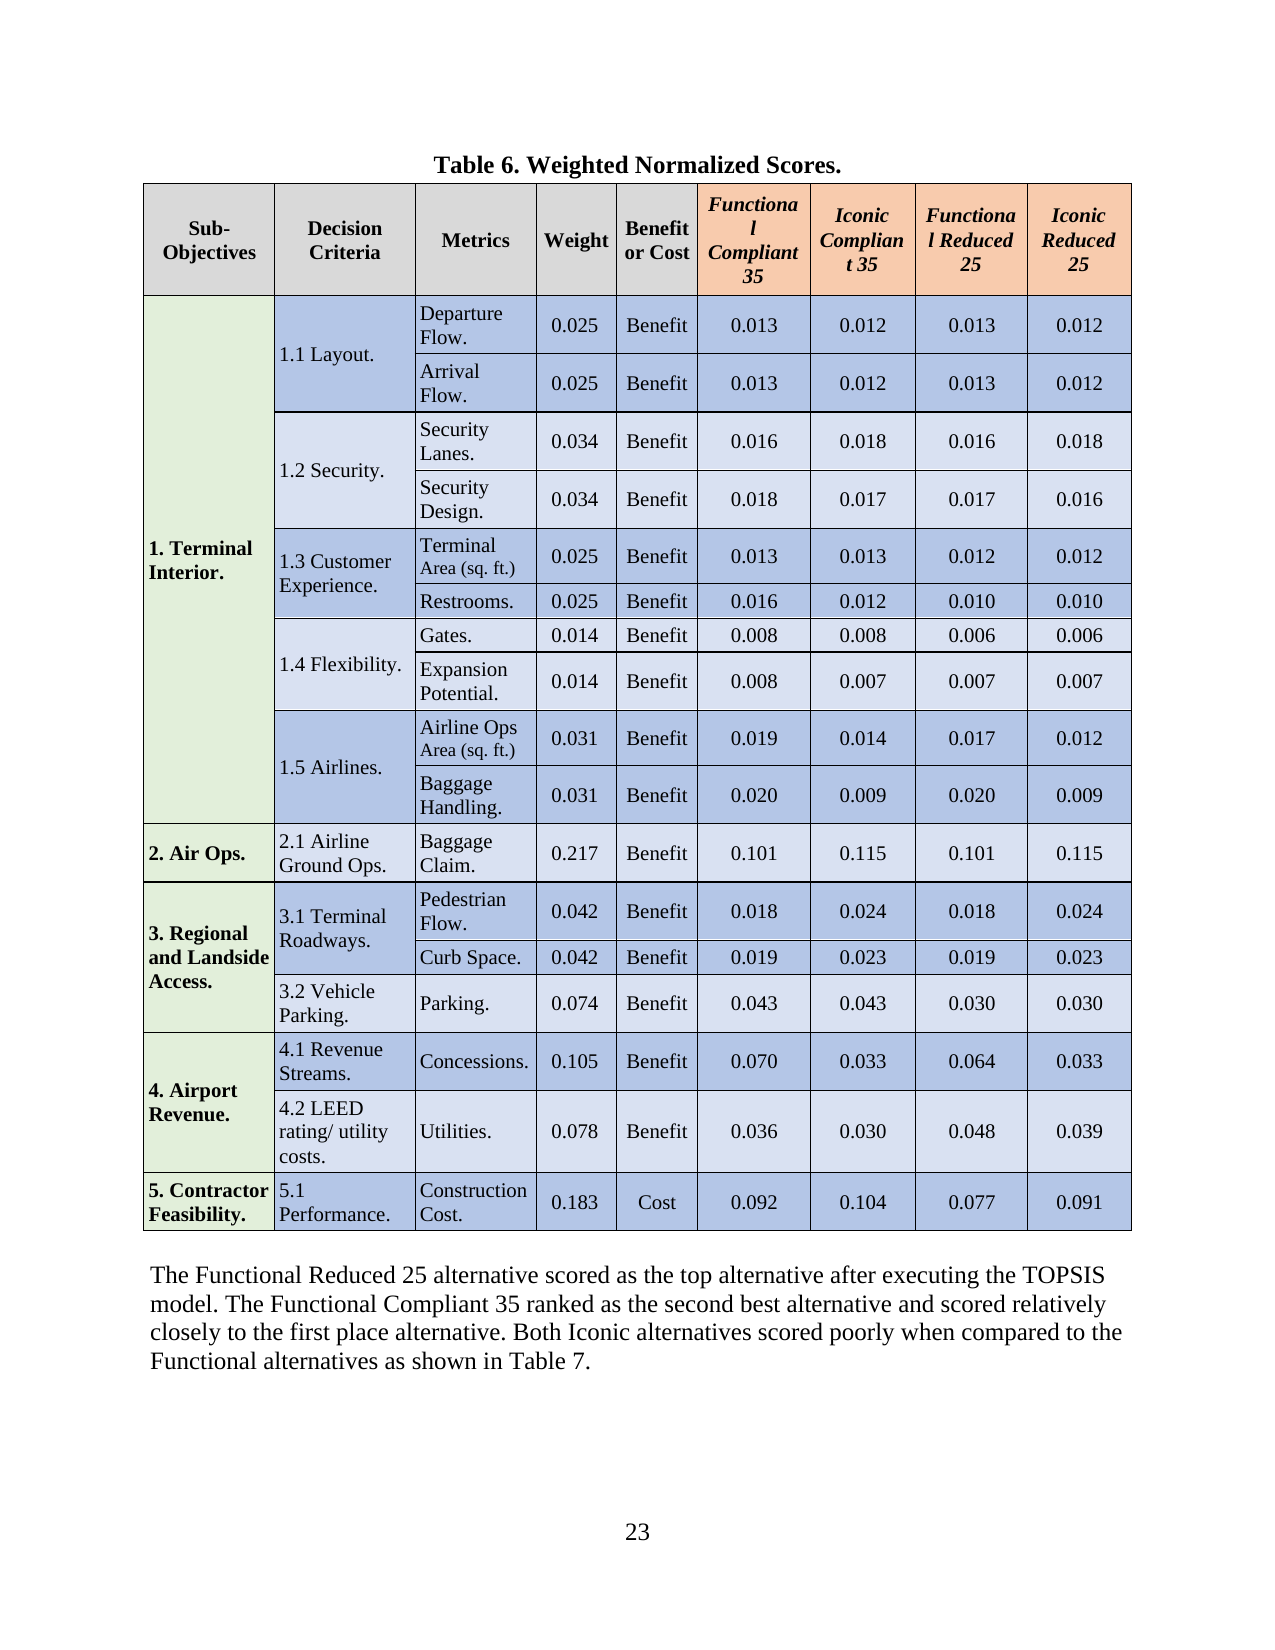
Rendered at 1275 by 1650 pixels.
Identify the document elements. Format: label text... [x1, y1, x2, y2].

table_cell 0.070 [698, 1033, 810, 1090]
table_cell 0.017 [811, 471, 915, 528]
table_cell 0.018 [698, 471, 810, 528]
table_header Metrics [416, 184, 536, 295]
table_cell 0.031 [537, 711, 616, 765]
table_cell 0.019 [698, 711, 810, 765]
table_cell 0.012 [1028, 529, 1131, 583]
table_cell 0.008 [698, 619, 810, 651]
table_cell Construction Cost. [416, 1173, 536, 1230]
table_cell 1.5 Airlines. [275, 711, 415, 823]
table_cell 0.012 [1028, 296, 1131, 353]
table_cell Arrival Flow. [416, 354, 536, 411]
table_header Iconic Compliant 35 [811, 184, 915, 295]
table_cell Benefit [617, 766, 697, 823]
table_header Iconic Reduced 25 [1028, 184, 1131, 295]
table_cell Security Lanes. [416, 413, 536, 469]
table_cell 0.033 [1028, 1033, 1131, 1090]
table_cell 0.014 [811, 711, 915, 765]
table_cell 0.074 [537, 975, 616, 1032]
table_cell 0.012 [1028, 354, 1131, 411]
table_cell Parking. [416, 975, 536, 1032]
table_cell 0.016 [698, 413, 810, 469]
table_cell 1.3 Customer Experience. [275, 529, 415, 617]
table_cell Benefit [617, 296, 697, 353]
table_cell 0.012 [811, 296, 915, 353]
table_cell Terminal Area (sq. ft.) [416, 529, 536, 583]
table_cell 0.017 [916, 471, 1027, 528]
table_cell 0.013 [698, 296, 810, 353]
table_cell 0.016 [916, 413, 1027, 469]
table_cell 0.105 [537, 1033, 616, 1090]
table_cell Cost [617, 1173, 697, 1230]
table_cell 0.012 [1028, 711, 1131, 765]
table_header Functional Reduced 25 [916, 184, 1027, 295]
table_cell Benefit [617, 529, 697, 583]
table_cell 0.013 [916, 354, 1027, 411]
table_cell 0.064 [916, 1033, 1027, 1090]
table_header Functional Compliant 35 [698, 184, 810, 295]
table_cell 0.115 [811, 824, 915, 881]
table_cell 0.014 [537, 653, 616, 709]
table_cell 0.008 [811, 619, 915, 651]
table_cell Restrooms. [416, 584, 536, 617]
table_cell 0.023 [1028, 941, 1131, 974]
table_cell 0.217 [537, 824, 616, 881]
table_cell 0.025 [537, 584, 616, 617]
table_cell 0.091 [1028, 1173, 1131, 1230]
table_cell 0.007 [1028, 653, 1131, 709]
table_cell 4.1 Revenue Streams. [275, 1033, 415, 1090]
table_cell 0.101 [916, 824, 1027, 881]
table_cell 0.025 [537, 354, 616, 411]
table_cell 0.025 [537, 529, 616, 583]
table_cell Benefit [617, 883, 697, 939]
table_cell 0.009 [811, 766, 915, 823]
table_cell 0.104 [811, 1173, 915, 1230]
table_header Benefit or Cost [617, 184, 697, 295]
table_cell Security Design. [416, 471, 536, 528]
table_cell 0.036 [698, 1091, 810, 1172]
table_cell 0.009 [1028, 766, 1131, 823]
table_cell 3. Regional and Landside Access. [144, 883, 274, 1032]
table_cell 0.043 [811, 975, 915, 1032]
table_cell Departure Flow. [416, 296, 536, 353]
table_cell Benefit [617, 975, 697, 1032]
table_cell 0.018 [811, 413, 915, 469]
table_cell Benefit [617, 584, 697, 617]
table_cell 0.013 [698, 354, 810, 411]
table_cell 0.033 [811, 1033, 915, 1090]
table_cell 0.017 [916, 711, 1027, 765]
table_cell 1.2 Security. [275, 413, 415, 528]
table_cell Benefit [617, 941, 697, 974]
table_cell 0.013 [916, 296, 1027, 353]
table_cell Benefit [617, 653, 697, 709]
table_cell 0.010 [1028, 584, 1131, 617]
table_cell Benefit [617, 619, 697, 651]
table_cell Curb Space. [416, 941, 536, 974]
table_cell 0.048 [916, 1091, 1027, 1172]
table_cell 0.012 [811, 354, 915, 411]
table_cell 0.115 [1028, 824, 1131, 881]
table_cell Benefit [617, 471, 697, 528]
table_cell Baggage Claim. [416, 824, 536, 881]
table_cell 0.006 [1028, 619, 1131, 651]
table_cell Utilities. [416, 1091, 536, 1172]
table_cell 0.007 [811, 653, 915, 709]
table_cell 0.024 [811, 883, 915, 939]
table_cell 4.2 LEED rating/ utility costs. [275, 1091, 415, 1172]
table_cell 0.030 [916, 975, 1027, 1032]
table_cell 0.018 [1028, 413, 1131, 469]
table_cell Benefit [617, 711, 697, 765]
table_cell Benefit [617, 1033, 697, 1090]
table_cell 0.006 [916, 619, 1027, 651]
table_cell 0.019 [698, 941, 810, 974]
table_cell 0.019 [916, 941, 1027, 974]
table_cell 0.023 [811, 941, 915, 974]
table_cell 2.1 Airline Ground Ops. [275, 824, 415, 881]
table_cell 1.4 Flexibility. [275, 619, 415, 709]
table_cell 0.018 [916, 883, 1027, 939]
table_cell 0.014 [537, 619, 616, 651]
table_cell 0.012 [916, 529, 1027, 583]
table_cell 0.020 [698, 766, 810, 823]
table_cell Benefit [617, 354, 697, 411]
table_cell 0.018 [698, 883, 810, 939]
table_cell Concessions. [416, 1033, 536, 1090]
table_cell 0.031 [537, 766, 616, 823]
table_cell Pedestrian Flow. [416, 883, 536, 939]
text Table 6. Weighted Normalized Scores. [150, 150, 1125, 179]
table_cell 0.077 [916, 1173, 1027, 1230]
table_cell 1. Terminal Interior. [144, 296, 274, 823]
text The Functional Reduced 25 alternative scored as the top alternative after executing the TOPSIS model. The Functional Compliant 35 ranked as the second best alternative and scored relatively closely to the first place alternative. Both Iconic alternatives scored poorly when compared to the Functional alternatives as shown in Table 7. [150, 1260, 1125, 1375]
table_cell 0.043 [698, 975, 810, 1032]
table_cell Airline Ops Area (sq. ft.) [416, 711, 536, 765]
table_cell Benefit [617, 413, 697, 469]
table_cell Baggage Handling. [416, 766, 536, 823]
table_header Decision Criteria [275, 184, 415, 295]
table_cell 0.013 [811, 529, 915, 583]
table_cell 0.078 [537, 1091, 616, 1172]
table_cell 0.183 [537, 1173, 616, 1230]
table_cell 0.010 [916, 584, 1027, 617]
table_cell Benefit [617, 824, 697, 881]
table_cell Benefit [617, 1091, 697, 1172]
table_cell 0.016 [698, 584, 810, 617]
table_cell 0.042 [537, 883, 616, 939]
table_cell 0.042 [537, 941, 616, 974]
table_cell 4. Airport Revenue. [144, 1033, 274, 1172]
table_cell 0.030 [1028, 975, 1131, 1032]
table_cell 0.012 [811, 584, 915, 617]
table_cell 0.024 [1028, 883, 1131, 939]
table_cell 1.1 Layout. [275, 296, 415, 411]
table_cell 5. Contractor Feasibility. [144, 1173, 274, 1230]
table_cell 0.013 [698, 529, 810, 583]
table_cell 3.1 Terminal Roadways. [275, 883, 415, 974]
table_cell 0.016 [1028, 471, 1131, 528]
table_header Weight [537, 184, 616, 295]
table_cell Gates. [416, 619, 536, 651]
table_cell 0.025 [537, 296, 616, 353]
table_cell 0.092 [698, 1173, 810, 1230]
table_cell 0.030 [811, 1091, 915, 1172]
table_cell 0.039 [1028, 1091, 1131, 1172]
table_cell 0.101 [698, 824, 810, 881]
table_cell 0.034 [537, 471, 616, 528]
table_cell Expansion Potential. [416, 653, 536, 709]
table_header Sub-Objectives [144, 184, 274, 295]
table_cell 3.2 Vehicle Parking. [275, 975, 415, 1032]
table_cell 0.020 [916, 766, 1027, 823]
table_cell 0.034 [537, 413, 616, 469]
table_cell 0.007 [916, 653, 1027, 709]
table_cell 5.1 Performance. [275, 1173, 415, 1230]
table_cell 2. Air Ops. [144, 824, 274, 881]
table_cell 0.008 [698, 653, 810, 709]
